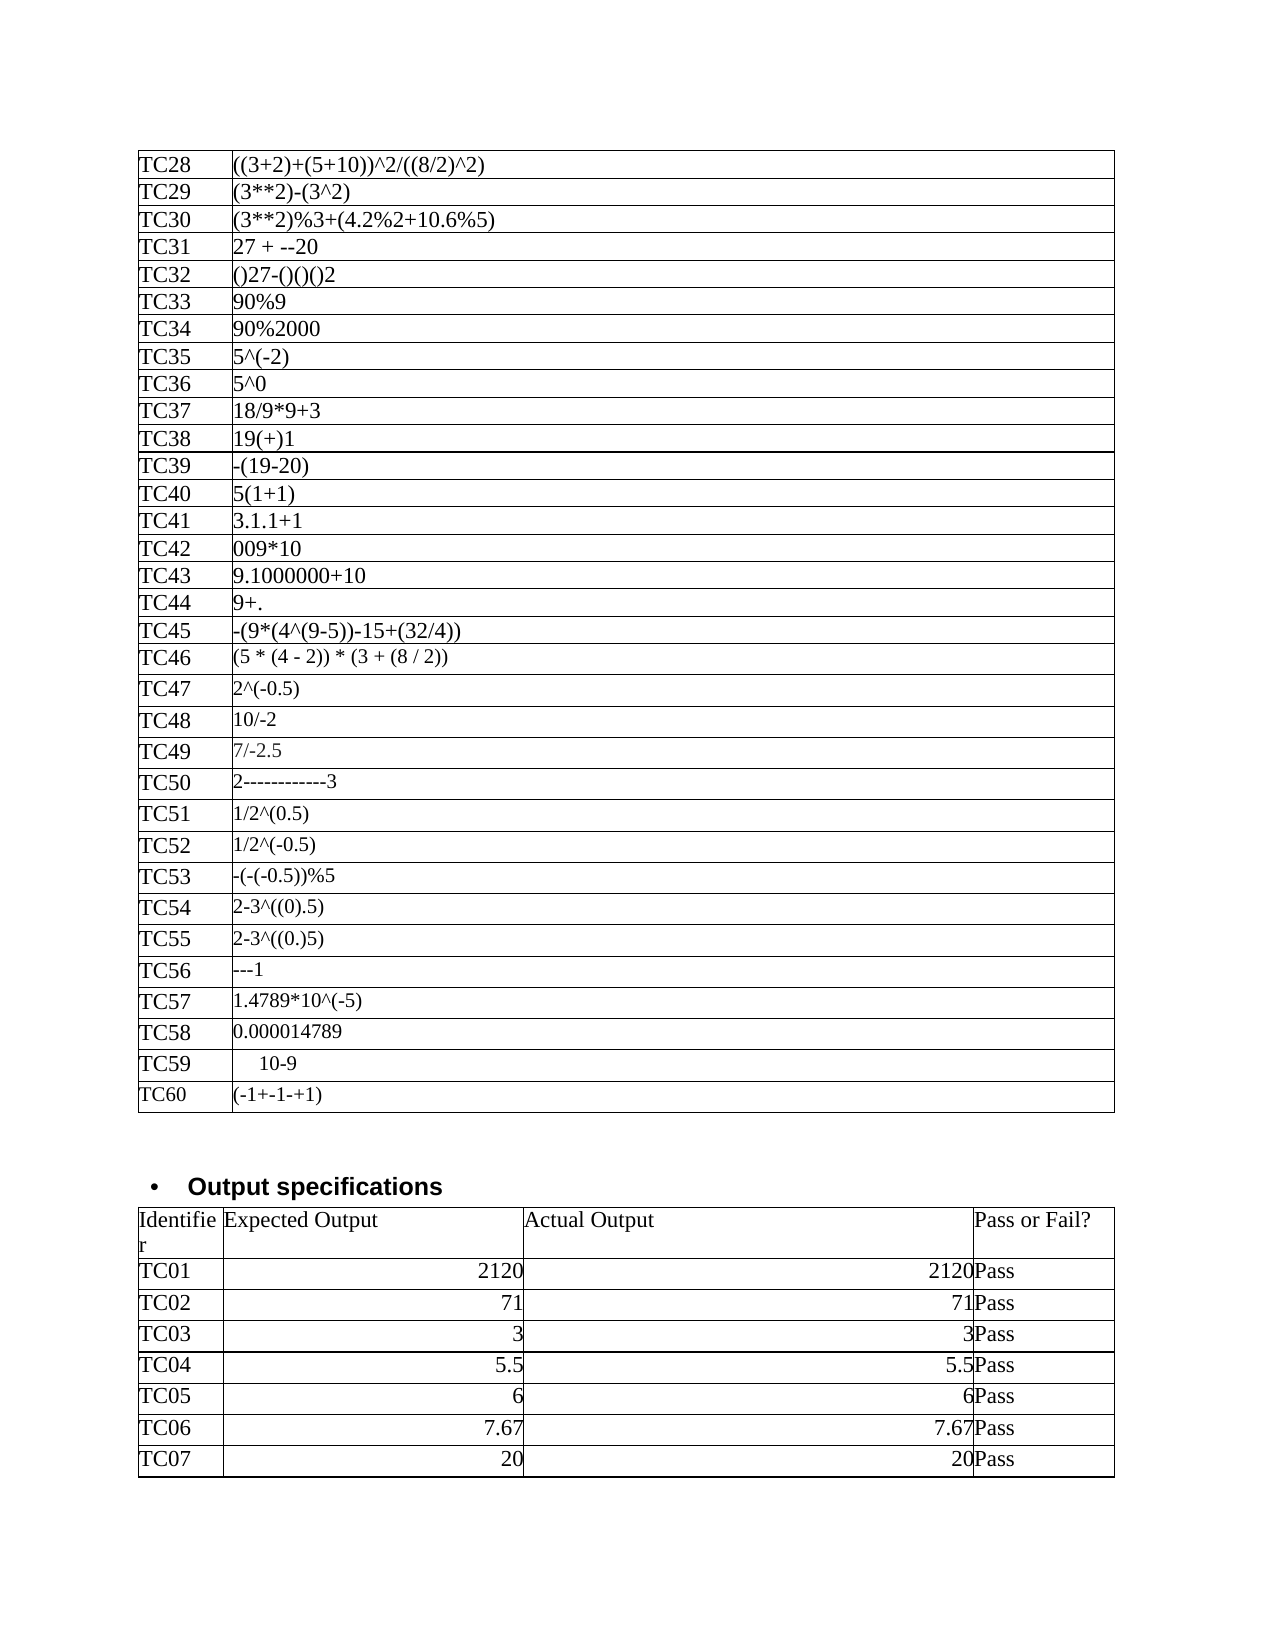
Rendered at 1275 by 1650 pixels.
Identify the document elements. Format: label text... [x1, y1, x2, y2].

table_cell 0.000014789 [233, 1019, 1114, 1049]
table_cell TC01 [139, 1259, 223, 1289]
table_cell Pass [974, 1259, 1114, 1289]
table_cell 009*10 [233, 535, 1114, 561]
table_cell 9+. [233, 589, 1114, 616]
table_cell TC55 [139, 925, 232, 956]
table_cell TC49 [139, 738, 232, 768]
table_cell (3**2)%3+(4.2%2+10.6%5) [233, 206, 1114, 232]
table_cell TC60 [139, 1082, 232, 1112]
table_cell ()27-()()()2 [233, 261, 1114, 287]
table_cell TC47 [139, 675, 232, 706]
table_cell Pass [974, 1321, 1114, 1351]
table_cell 7.67 [524, 1415, 973, 1445]
table_cell 5^(-2) [233, 343, 1114, 369]
table_cell 2------------3 [233, 769, 1114, 799]
table_cell TC52 [139, 832, 232, 862]
table_cell TC29 [139, 179, 232, 205]
table_cell 7.67 [224, 1415, 523, 1445]
table_cell Pass [974, 1384, 1114, 1414]
table_cell 10/-2 [233, 707, 1114, 737]
table_cell 3 [224, 1321, 523, 1351]
table_cell Pass [974, 1290, 1114, 1320]
table_cell TC58 [139, 1019, 232, 1049]
table_cell TC42 [139, 535, 232, 561]
table_cell TC34 [139, 315, 232, 342]
table_cell TC44 [139, 589, 232, 616]
table_cell 71 [224, 1290, 523, 1320]
table_header Identifier [139, 1208, 223, 1258]
table_cell 10-9 [233, 1050, 1114, 1081]
table_cell 5(1+1) [233, 480, 1114, 506]
table_cell (5 * (4 - 2)) * (3 + (8 / 2)) [233, 644, 1114, 674]
table_cell TC06 [139, 1415, 223, 1445]
table_cell TC38 [139, 425, 232, 451]
table_cell TC57 [139, 988, 232, 1018]
table_cell Pass [974, 1446, 1114, 1476]
table_cell TC03 [139, 1321, 223, 1351]
table_cell 71 [524, 1290, 973, 1320]
table_cell TC50 [139, 769, 232, 799]
table_cell 7/-2.5 [233, 738, 1114, 768]
table_cell (3**2)-(3^2) [233, 179, 1114, 205]
table_cell TC59 [139, 1050, 232, 1081]
list Output specifications [150, 1175, 1125, 1200]
table_cell 2-3^((0.)5) [233, 925, 1114, 956]
table_cell -(9*(4^(9-5))-15+(32/4)) [233, 617, 1114, 643]
table_cell 3.1.1+1 [233, 507, 1114, 533]
table_cell TC30 [139, 206, 232, 232]
table_cell TC43 [139, 562, 232, 588]
table_cell TC41 [139, 507, 232, 533]
table_cell TC04 [139, 1353, 223, 1383]
table_cell 27 + --20 [233, 233, 1114, 259]
table_cell 2120 [224, 1259, 523, 1289]
table_cell TC53 [139, 863, 232, 893]
table_cell 5.5 [224, 1353, 523, 1383]
table_cell TC39 [139, 453, 232, 479]
table_cell Pass [974, 1353, 1114, 1383]
table_cell -(19-20) [233, 453, 1114, 479]
table_cell 5^0 [233, 370, 1114, 397]
table_cell TC02 [139, 1290, 223, 1320]
table_cell 90%9 [233, 288, 1114, 314]
table_cell (-1+-1-+1) [233, 1082, 1114, 1112]
table_cell TC35 [139, 343, 232, 369]
table_cell 1/2^(0.5) [233, 800, 1114, 831]
table_cell TC51 [139, 800, 232, 831]
table_cell TC54 [139, 894, 232, 924]
table_header Expected Output [224, 1208, 523, 1258]
table_cell TC32 [139, 261, 232, 287]
table_cell Pass [974, 1415, 1114, 1445]
table_cell 20 [524, 1446, 973, 1476]
table_cell 5.5 [524, 1353, 973, 1383]
table_cell TC33 [139, 288, 232, 314]
table_header Actual Output [524, 1208, 973, 1258]
table_cell ---1 [233, 957, 1114, 987]
table_cell TC45 [139, 617, 232, 643]
table_cell TC07 [139, 1446, 223, 1476]
table_cell 18/9*9+3 [233, 398, 1114, 424]
table_cell -(-(-0.5))%5 [233, 863, 1114, 893]
table_cell 2^(-0.5) [233, 675, 1114, 706]
table_cell 3 [524, 1321, 973, 1351]
table_cell TC40 [139, 480, 232, 506]
table_cell TC31 [139, 233, 232, 259]
table_cell 2-3^((0).5) [233, 894, 1114, 924]
table_cell 19(+)1 [233, 425, 1114, 451]
table_cell 1/2^(-0.5) [233, 832, 1114, 862]
table_cell 90%2000 [233, 315, 1114, 342]
table_cell 2120 [524, 1259, 973, 1289]
table_cell 20 [224, 1446, 523, 1476]
table_cell TC28 [139, 151, 232, 177]
table_cell 9.1000000+10 [233, 562, 1114, 588]
table_cell TC36 [139, 370, 232, 397]
table_cell 6 [524, 1384, 973, 1414]
table_cell TC46 [139, 644, 232, 674]
table_cell TC05 [139, 1384, 223, 1414]
table_header Pass or Fail? [974, 1208, 1114, 1258]
table_cell TC56 [139, 957, 232, 987]
table_cell 6 [224, 1384, 523, 1414]
table_cell TC48 [139, 707, 232, 737]
table_cell 1.4789*10^(-5) [233, 988, 1114, 1018]
table_cell TC37 [139, 398, 232, 424]
table_cell ((3+2)+(5+10))^2/((8/2)^2) [233, 151, 1114, 177]
